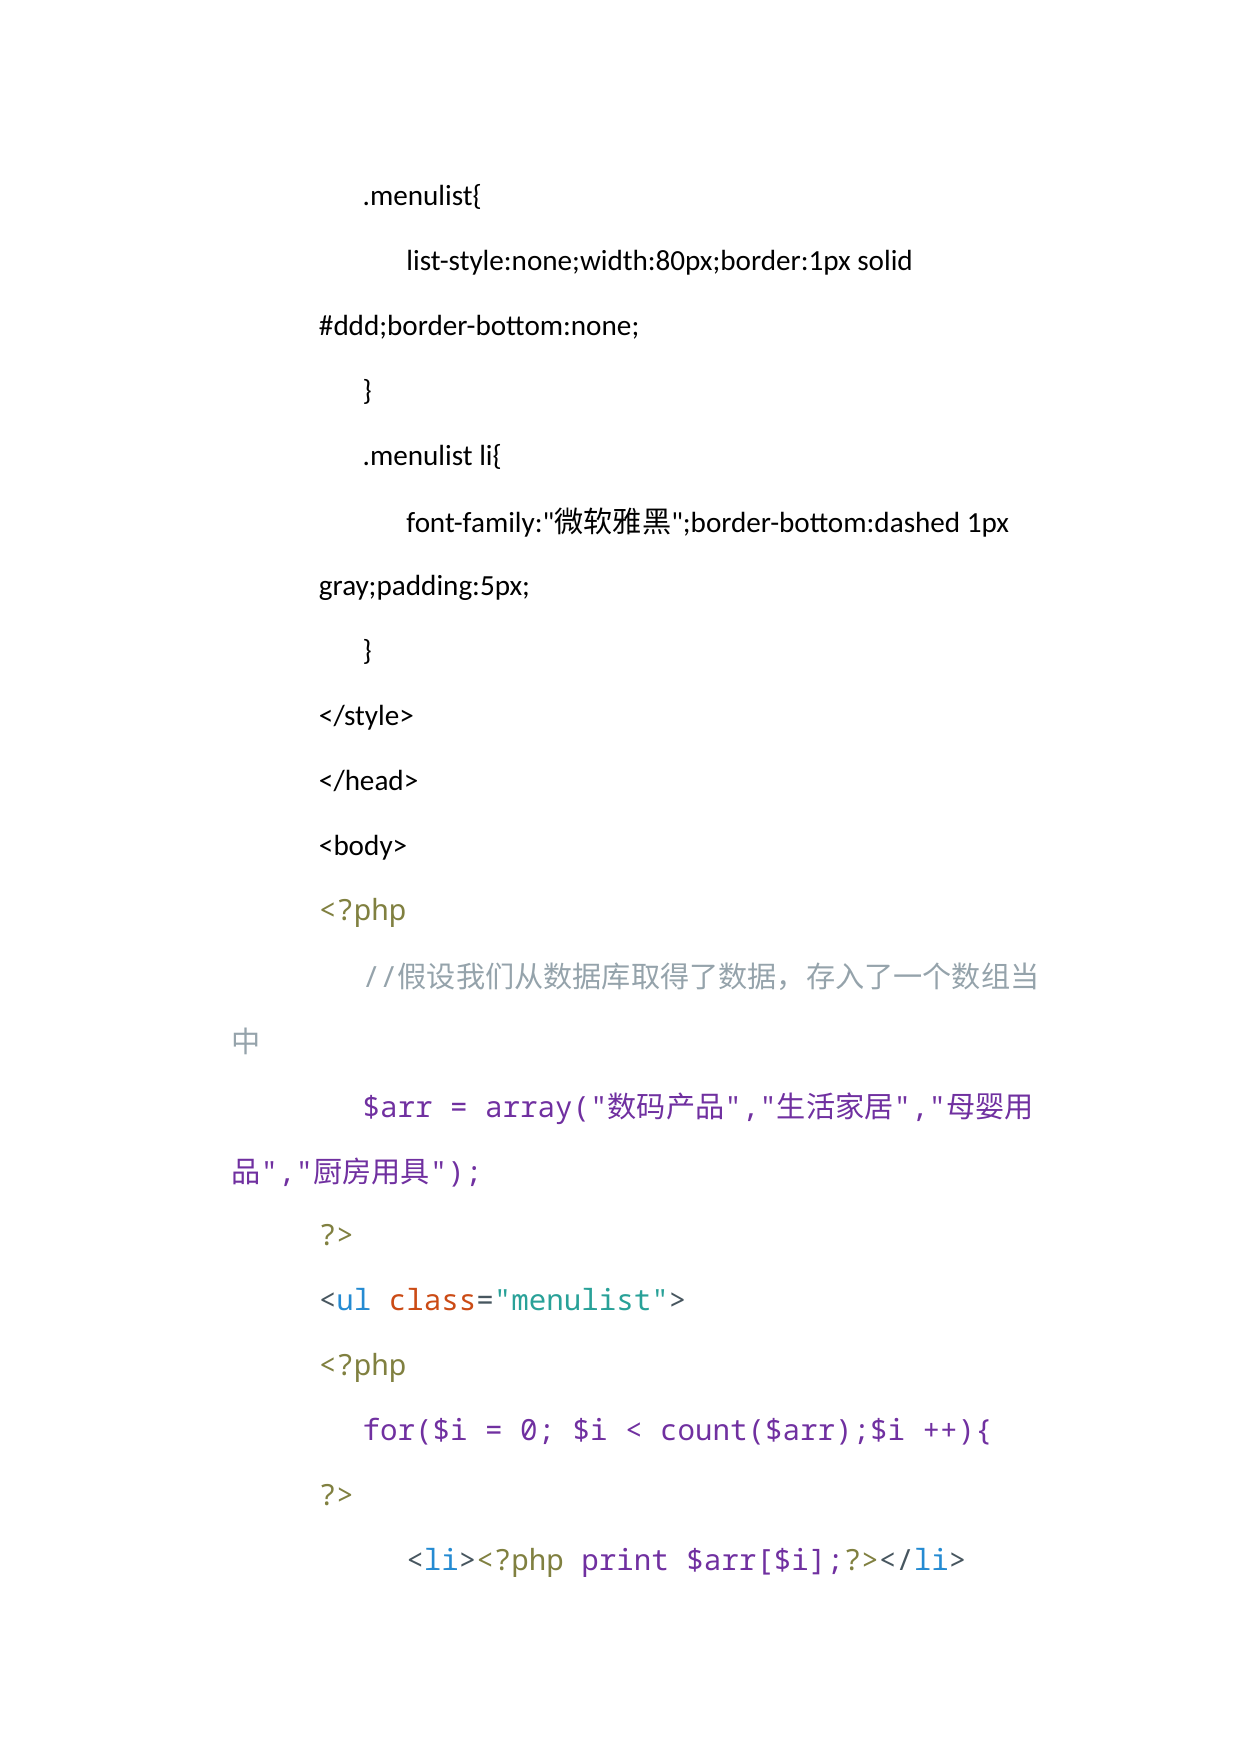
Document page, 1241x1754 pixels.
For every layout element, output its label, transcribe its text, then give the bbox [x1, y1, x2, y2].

text ?> [231, 1462, 1053, 1527]
text <li><?php print $arr[$i];?></li> [231, 1527, 1053, 1592]
text ?> [231, 1202, 1053, 1267]
text $arr = array("数码产品","生活家居","母婴用品","厨房用具"); [231, 1072, 1053, 1202]
text <ul class="menulist"> [231, 1267, 1053, 1332]
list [275, 162, 1053, 942]
text <?php [231, 1332, 1053, 1397]
text //假设我们从数据库取得了数据，存入了一个数组当中 [231, 942, 1053, 1072]
text for($i = 0; $i < count($arr);$i ++){ [231, 1397, 1053, 1462]
